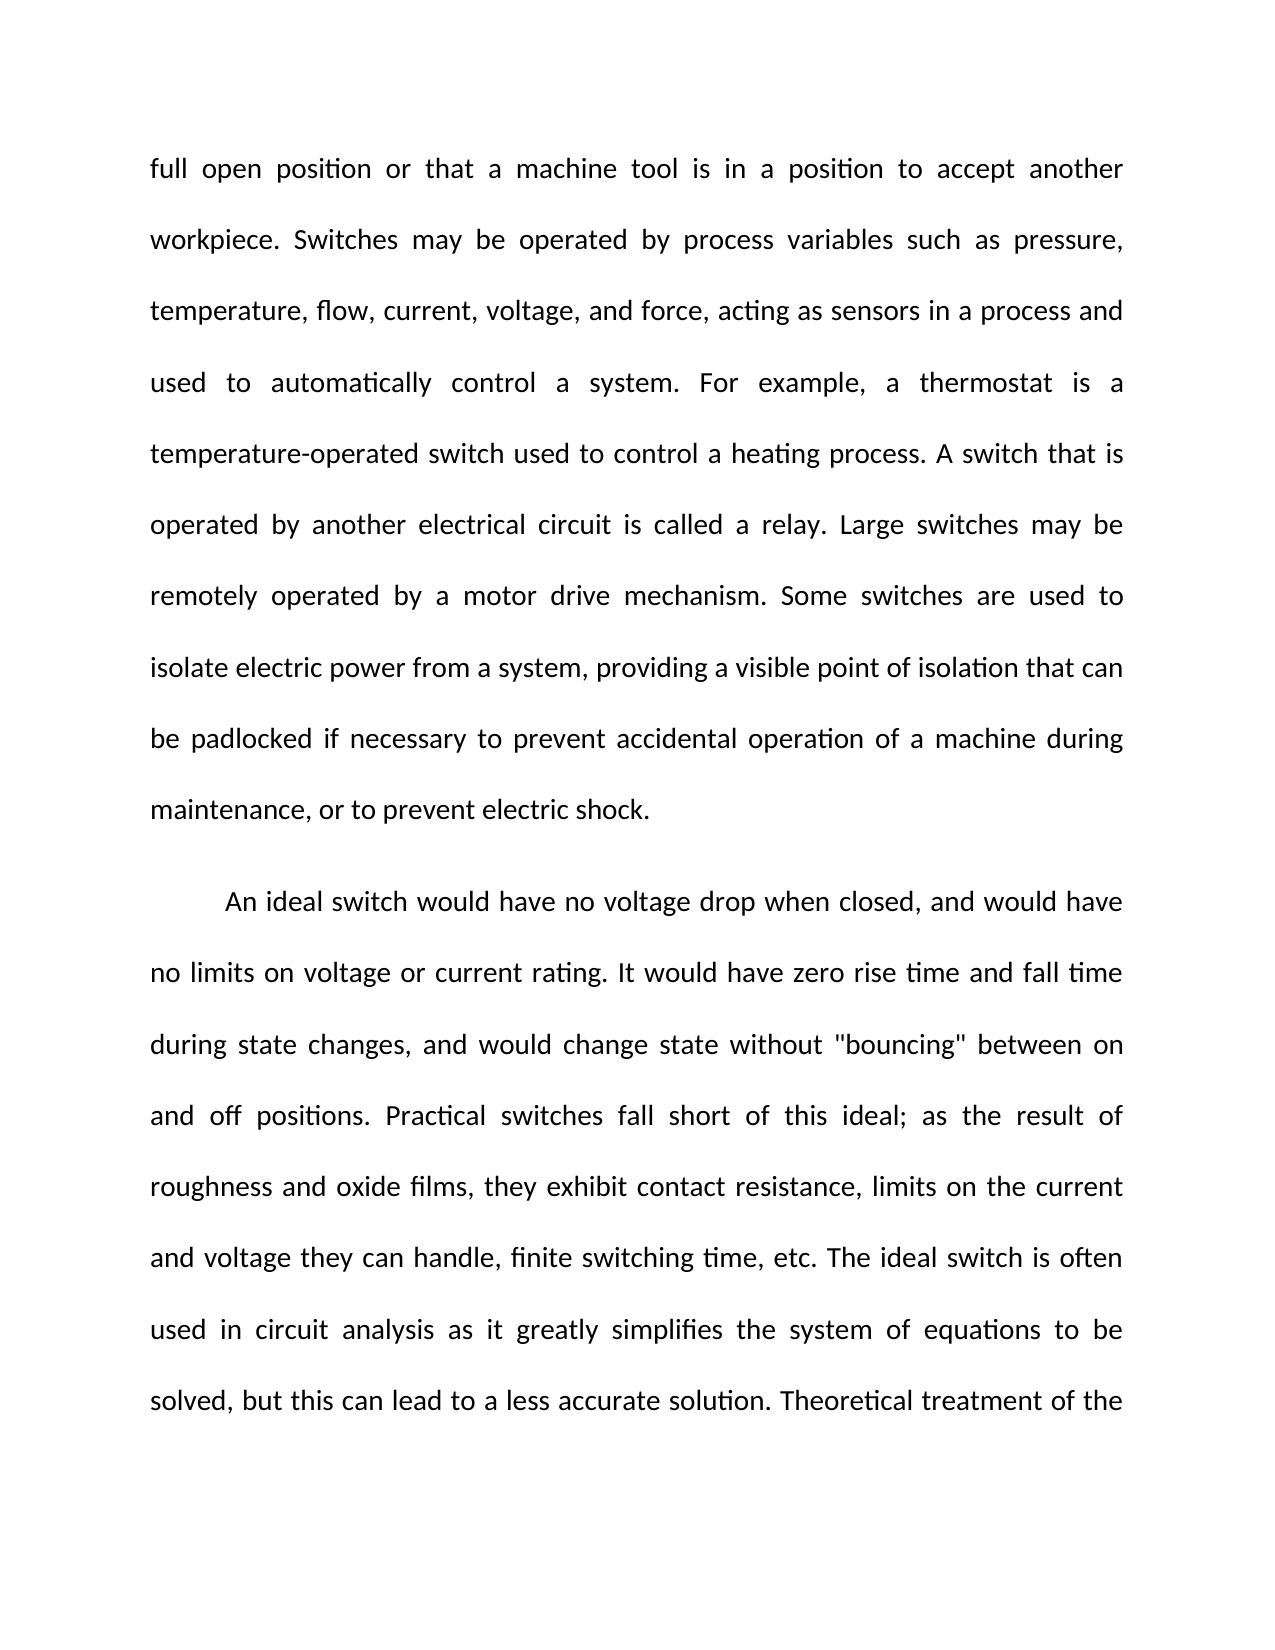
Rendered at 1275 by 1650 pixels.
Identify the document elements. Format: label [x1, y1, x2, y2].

text [150, 883, 1125, 1418]
text [150, 150, 1125, 827]
